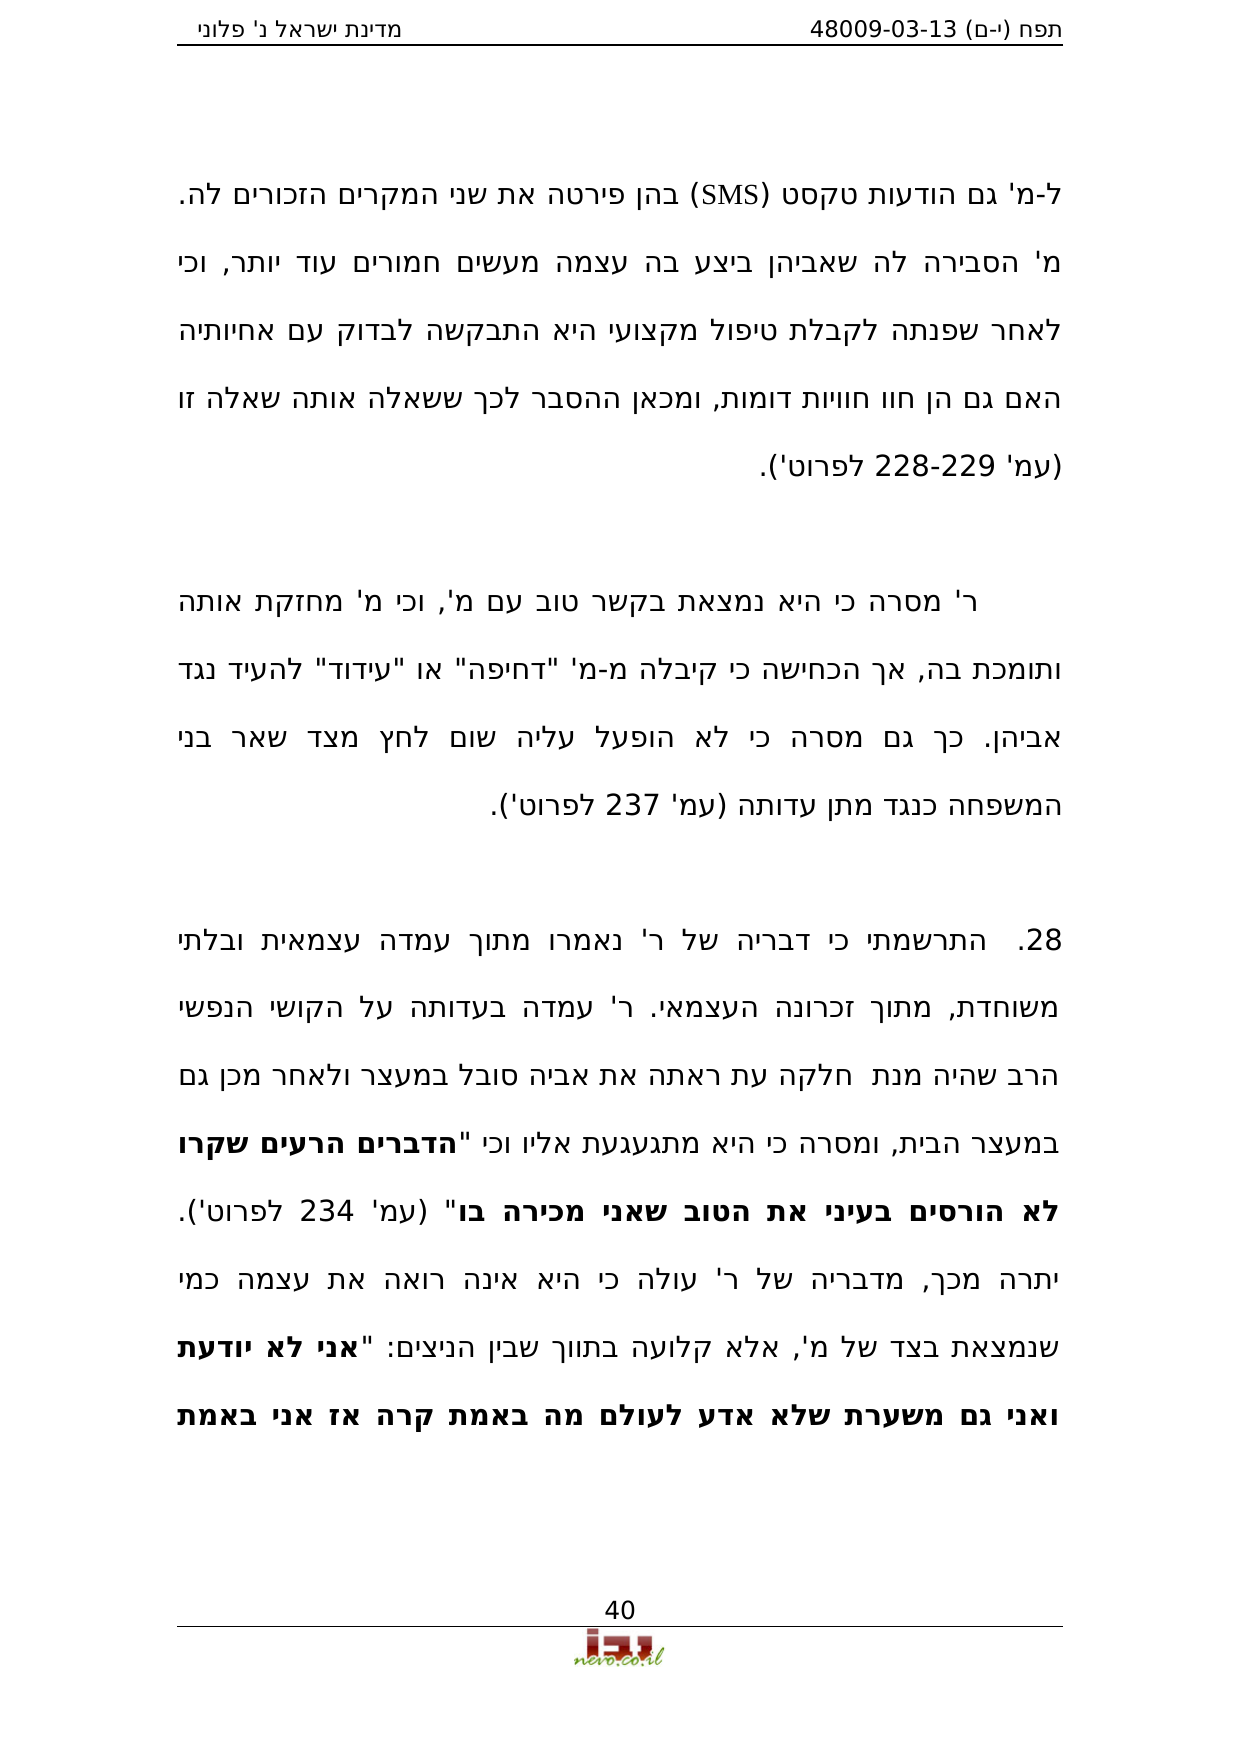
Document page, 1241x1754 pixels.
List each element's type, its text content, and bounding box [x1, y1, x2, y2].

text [177, 923, 1063, 1432]
text ר' מסרה כי היא נמצאת בקשר טוב עם מ', וכי מ' מחזקת אותה ותומכת בה, אך הכחישה כי קיבלה מ-מ' "דחיפה" או "עידוד" להעיד נגד אביהן. כך גם מסרה כי לא הופעל עליה שום לחץ מצד שאר בני המשפחה כנגד מתן עדותה (עמ' 237 לפרוט'). [177, 584, 1063, 822]
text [177, 177, 1063, 483]
picture [574, 1628, 666, 1667]
